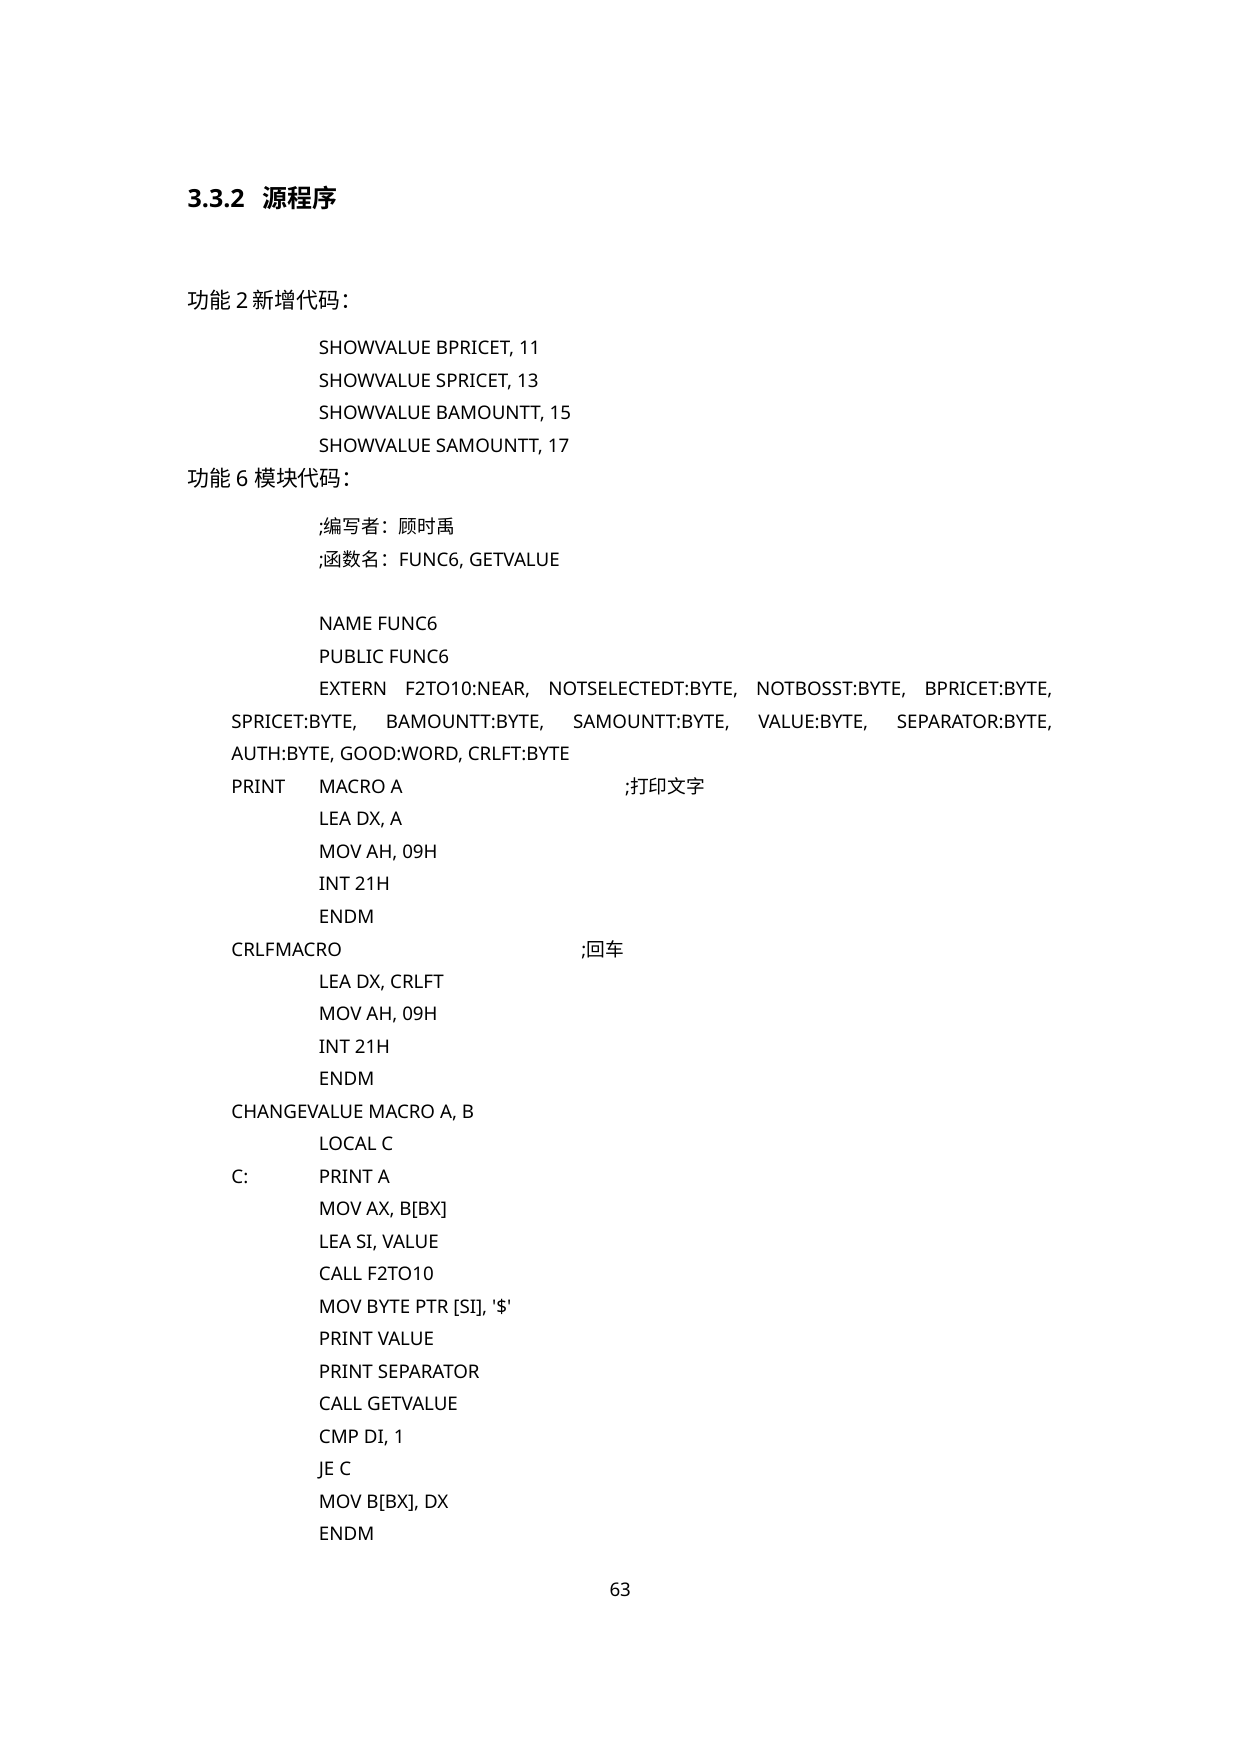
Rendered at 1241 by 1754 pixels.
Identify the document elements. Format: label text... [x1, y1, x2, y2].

text LEA SI, VALUE [231, 1224, 1053, 1257]
text NAME FUNC6 [231, 607, 1053, 639]
text INT 21H [231, 867, 1053, 899]
text MOV AH, 09H [231, 997, 1053, 1029]
text PRINT MACRO A ;打印文字 [231, 769, 1053, 802]
text ENDM [231, 899, 1053, 932]
text MOV B[BX], DX [231, 1484, 1053, 1517]
text INT 21H [231, 1029, 1053, 1062]
subtitle 源程序 [187, 164, 1053, 229]
text LEA DX, A [231, 802, 1053, 834]
text SHOWVALUE BPRICET, 11 [231, 331, 1053, 364]
text CALL F2TO10 [231, 1257, 1053, 1289]
text MOV BYTE PTR [SI], '$' [231, 1289, 1053, 1322]
text LEA DX, CRLFT [231, 964, 1053, 997]
text EXTERN F2TO10:NEAR, NOTSELECTEDT:BYTE, NOTBOSST:BYTE, BPRICET:BYTE, SPRICET:BYTE, BAMOUNTT:BYTE, SAMOUNTT:BYTE, VALUE:BYTE, SEPARATOR:BYTE, AUTH:BYTE, GOOD:WORD, CRLFT:BYTE [231, 672, 1053, 769]
text CALL GETVALUE [231, 1387, 1053, 1419]
text JE C [231, 1452, 1053, 1484]
text ;编写者：顾时禹 [231, 509, 1053, 542]
text SHOWVALUE BAMOUNTT, 15 [231, 396, 1053, 429]
text CRLF MACRO ;回车 [231, 932, 1053, 964]
text 功能6 模块代码： [187, 461, 1053, 494]
text MOV AH, 09H [231, 834, 1053, 867]
text 功能2新增代码： [187, 283, 1053, 315]
text SHOWVALUE SPRICET, 13 [231, 364, 1053, 396]
text SHOWVALUE SAMOUNTT, 17 [231, 429, 1053, 461]
text C: PRINT A [231, 1159, 1053, 1192]
text ;函数名：FUNC6, GETVALUE [231, 542, 1053, 574]
text ENDM [231, 1062, 1053, 1094]
text PRINT VALUE [231, 1322, 1053, 1354]
text ENDM [231, 1517, 1053, 1549]
text PRINT SEPARATOR [231, 1354, 1053, 1387]
text CMP DI, 1 [231, 1419, 1053, 1452]
text PUBLIC FUNC6 [231, 639, 1053, 672]
text MOV AX, B[BX] [231, 1192, 1053, 1224]
text CHANGEVALUE MACRO A, B [231, 1094, 1053, 1127]
text LOCAL C [231, 1127, 1053, 1159]
